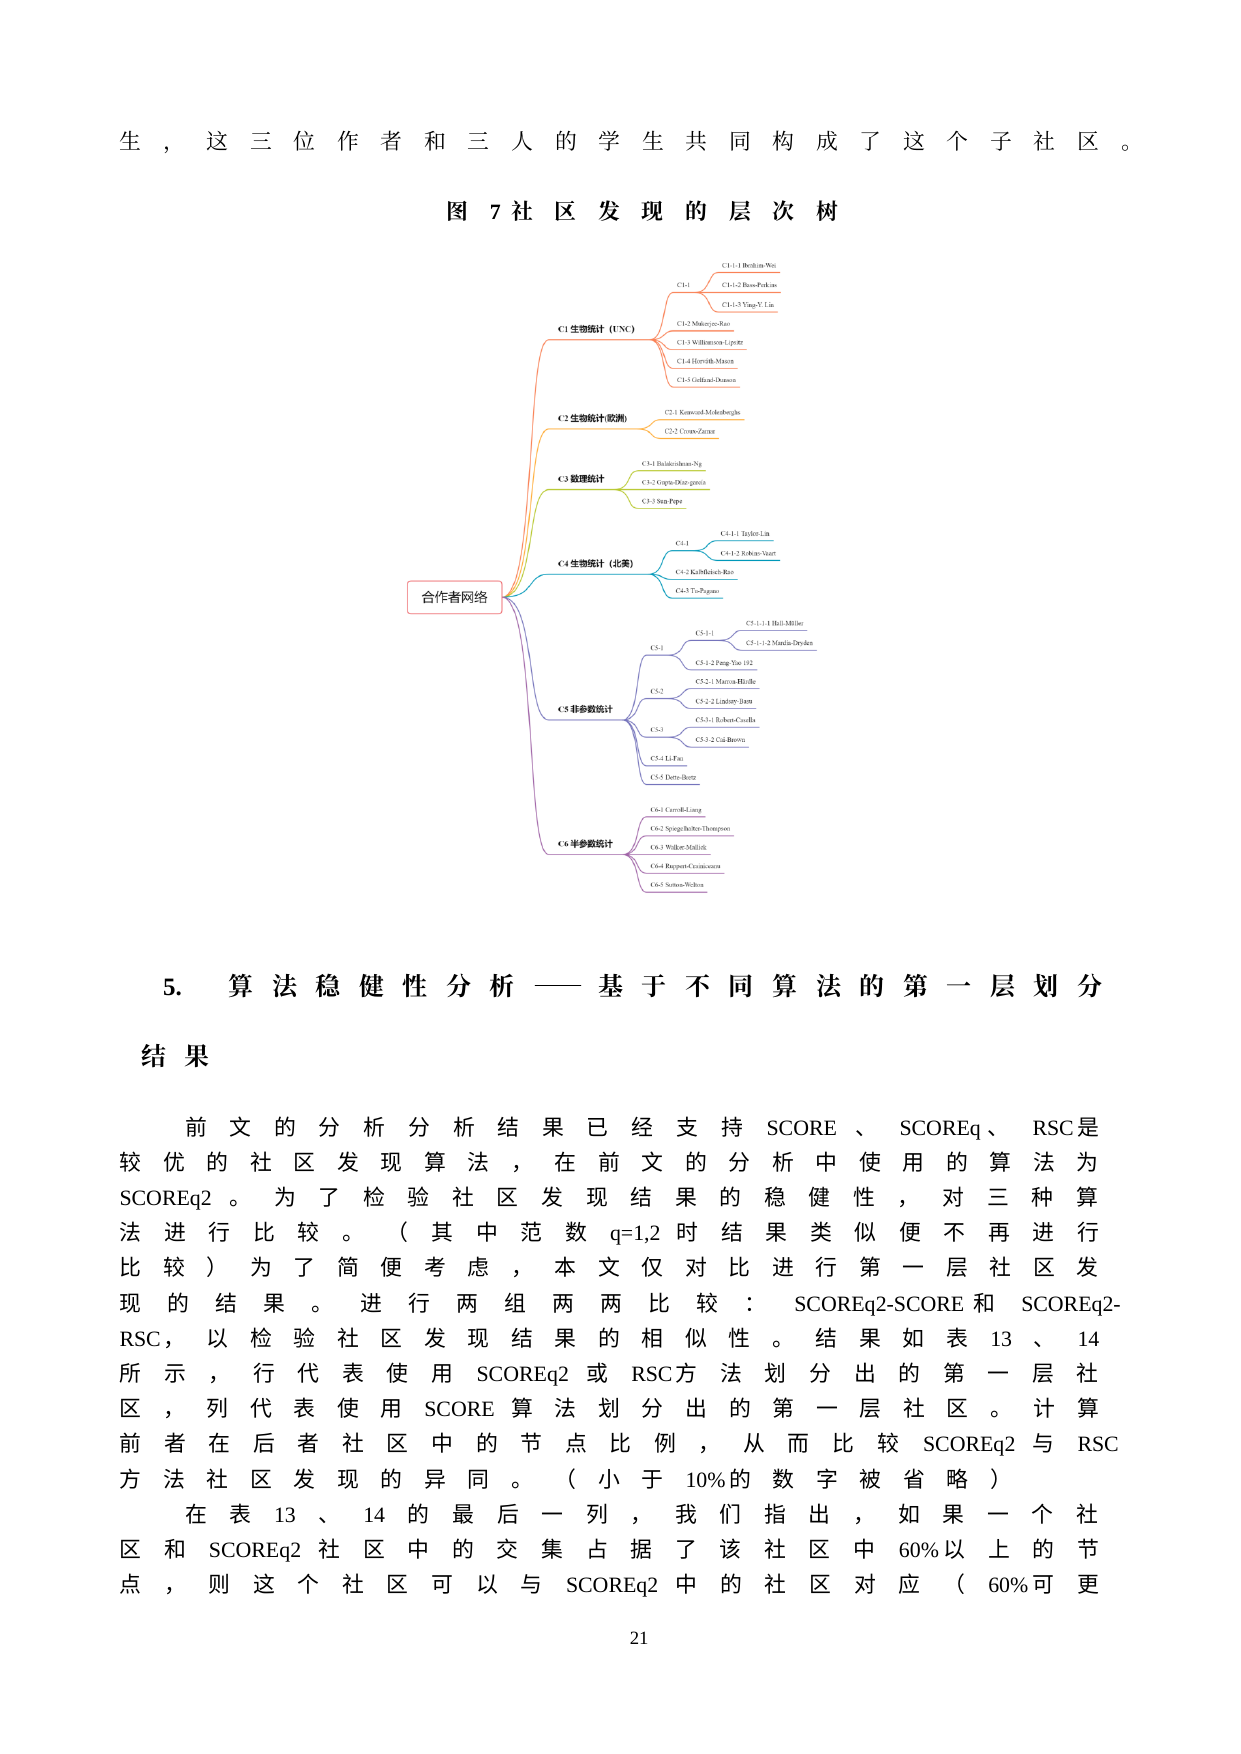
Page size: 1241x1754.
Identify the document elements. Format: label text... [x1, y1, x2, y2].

text 前文的分析分析结果已经支持SCORE、SCOREq、RSC是较优的社区发现算法，在前文的分析中使用的算法为SCOREq2。为了检验社区发现结果的稳健性，对三种算法进行比较。（其中范数q=1,2时结果类似便不再进行比较）为了简便考虑，本文仅对比进行第一层社区发现的结果。进行两组两两比较：SCOREq2-SCORE和SCOREq2-RSC，以检验社区发现结果的相似性。结果如表13、14所示，行代表使用SCOREq2或RSC方法划分出的第一层社区，列代表使用SCORE算法划分出的第一层社区。计算前者在后者社区中的节点比例，从而比较SCOREq2与RSC方法社区发现的异同。（小于10%的数字被省略） [119, 1108, 1121, 1495]
text 图7 社区发现的层次树 [119, 192, 1121, 228]
picture [395, 260, 828, 904]
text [119, 1495, 1121, 1601]
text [119, 122, 1121, 157]
